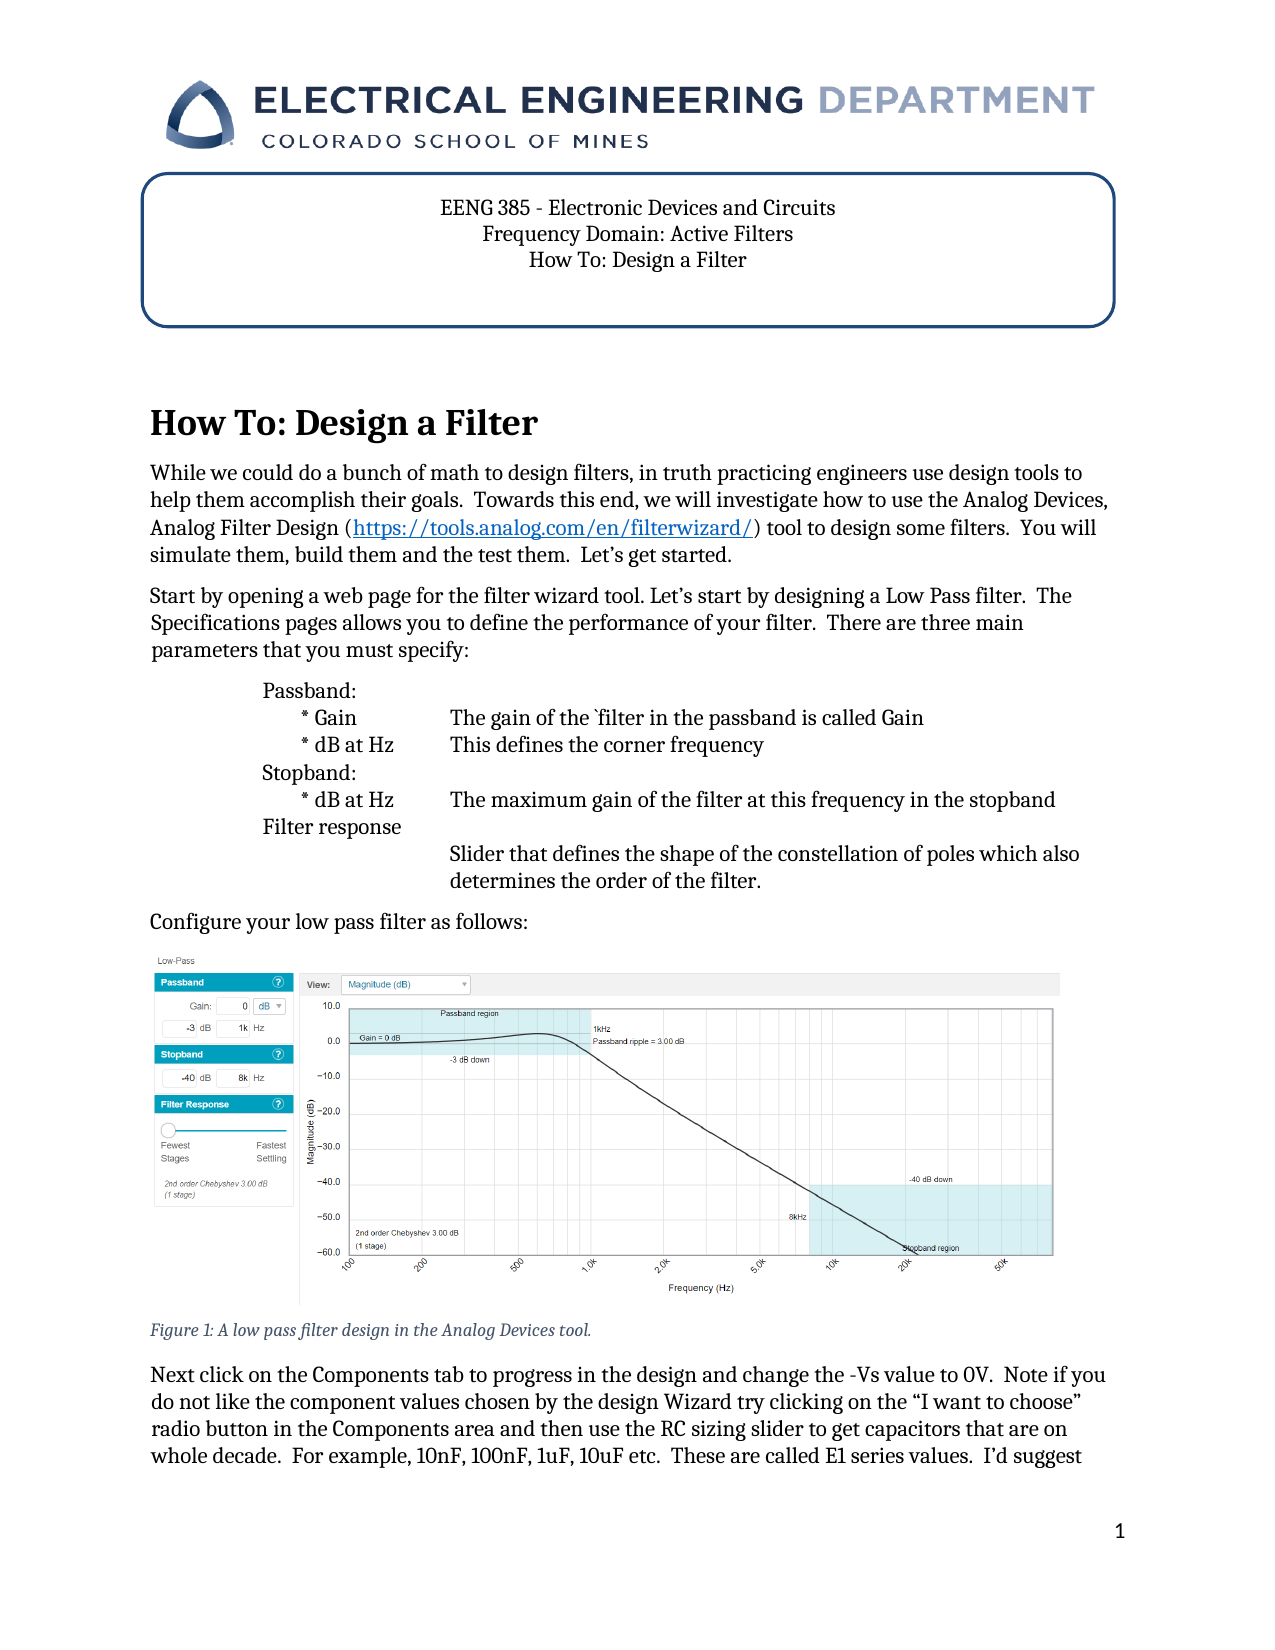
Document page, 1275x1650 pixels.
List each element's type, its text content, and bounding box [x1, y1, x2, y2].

picture [150, 75, 1109, 174]
list Stopband: [262, 759, 1125, 786]
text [150, 1362, 1125, 1469]
list Passband: [262, 678, 1125, 704]
picture [150, 950, 1061, 1305]
text Configure your low pass filter as follows: [150, 909, 1125, 935]
list * dB at Hz The maximum gain of the filter at this frequency in the stopband [262, 786, 1125, 813]
list Slider that defines the shape of the constellation of poles which also [412, 841, 1125, 867]
list * Gain The gain of the `filter in the passband is called Gain [262, 705, 1125, 731]
list Filter response [262, 813, 1125, 840]
list determines the order of the filter. [412, 868, 1125, 894]
text While we could do a bunch of math to design filters, in truth practicing engineers use design tools to help them accomplish their goals. Towards this end, we will investigate how to use the Analog Devices, Analog Filter Design (https://tools.analog.com/en/filterwizard/) tool to design some filters. You will simulate them, build them and the test them. Let’s get started. [150, 460, 1125, 568]
text Figure 1: A low pass filter design in the Analog Devices tool. [150, 1319, 1125, 1341]
text Start by opening a web page for the filter wizard tool. Let’s start by designing a Low Pass filter. The Specifications pages allows you to define the performance of your filter. There are three main parameters that you must specify: [150, 583, 1125, 663]
list * dB at Hz This defines the corner frequency [262, 732, 1125, 758]
text How To: Design a Filter [150, 402, 1125, 445]
